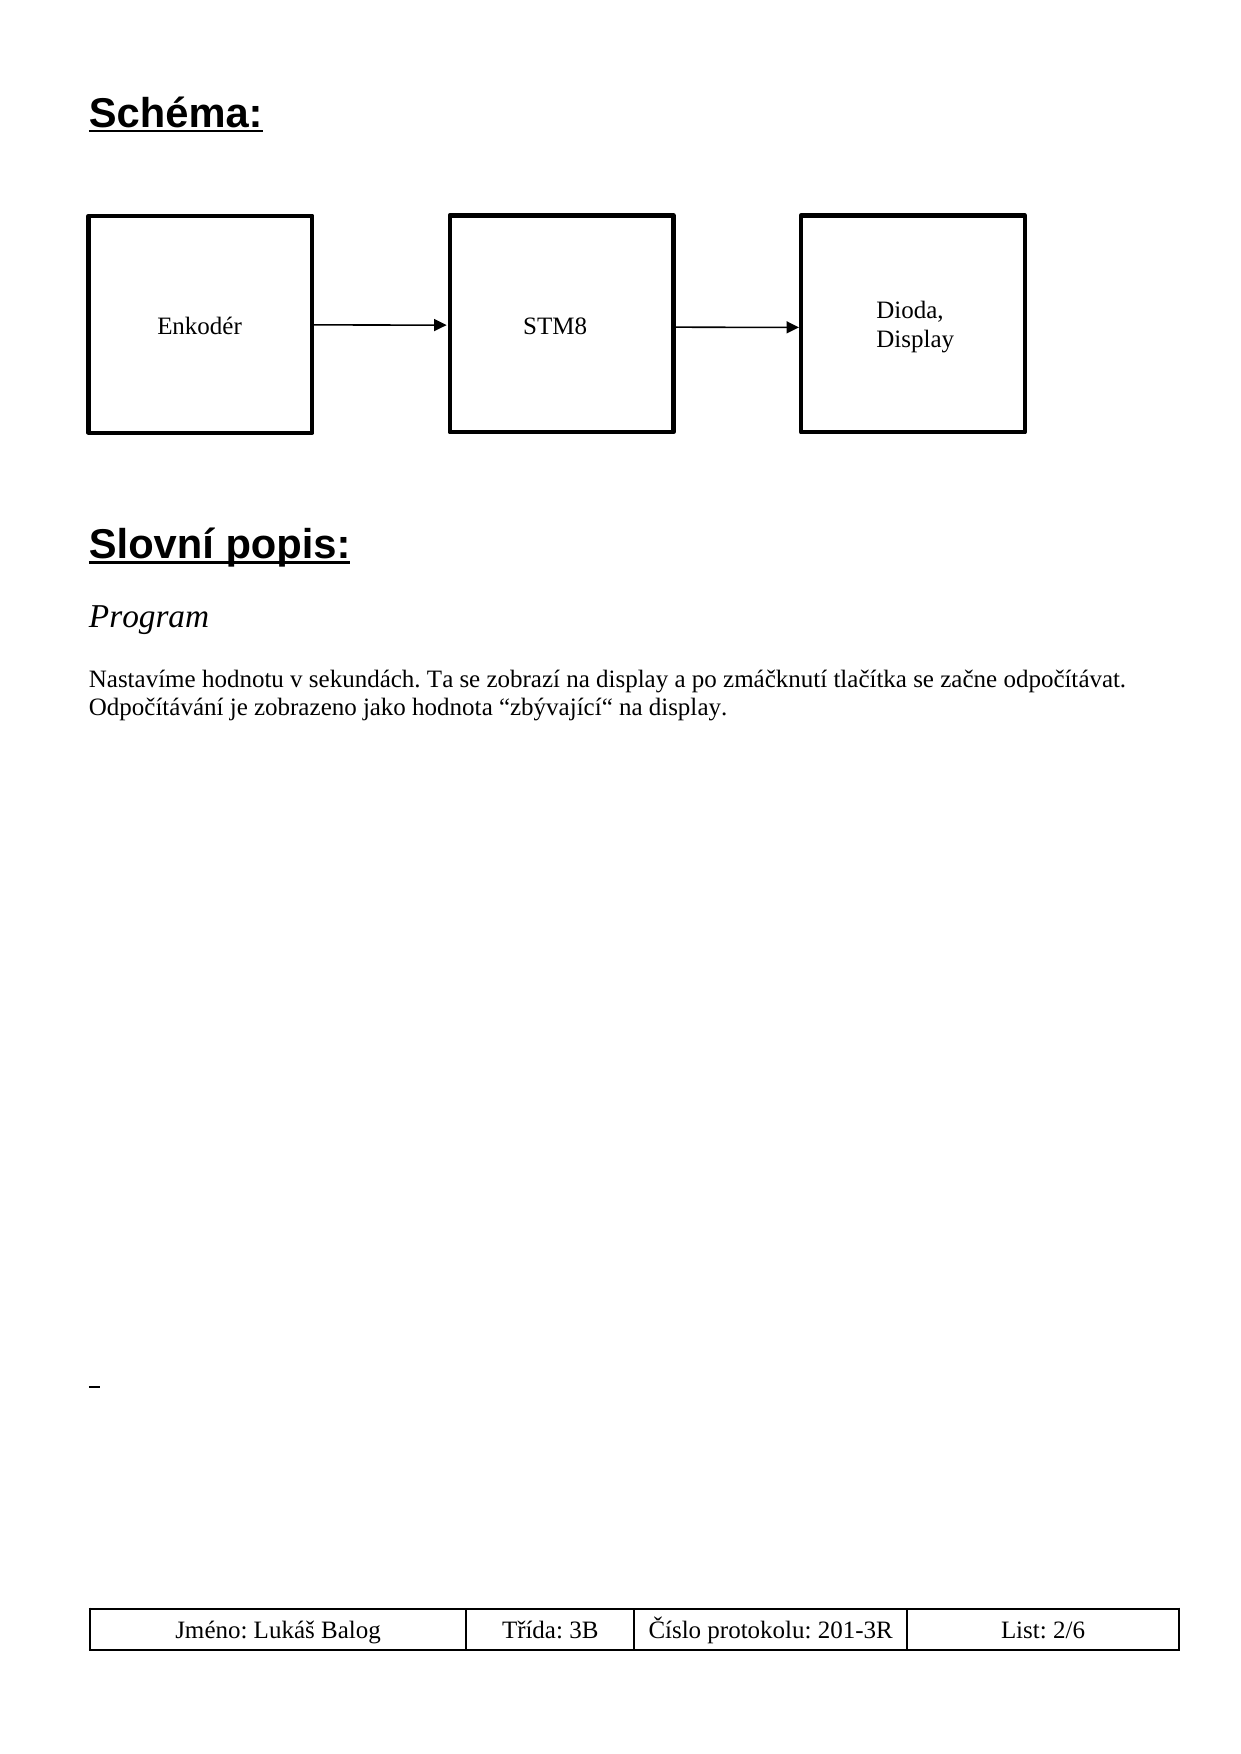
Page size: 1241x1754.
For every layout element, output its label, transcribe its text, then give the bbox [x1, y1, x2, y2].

text Nastavíme hodnotu v sekundách. Ta se zobrazí na display a po zmáčknutí tlačítka se začne odpočítávat. [89, 664, 1152, 692]
subtitle Schéma: [89, 89, 1152, 137]
subtitle Slovní popis: [89, 520, 1152, 568]
subtitle Program [89, 597, 1152, 635]
text Odpočítávání je zobrazeno jako hodnota “zbývající“ na display. [89, 692, 1152, 721]
